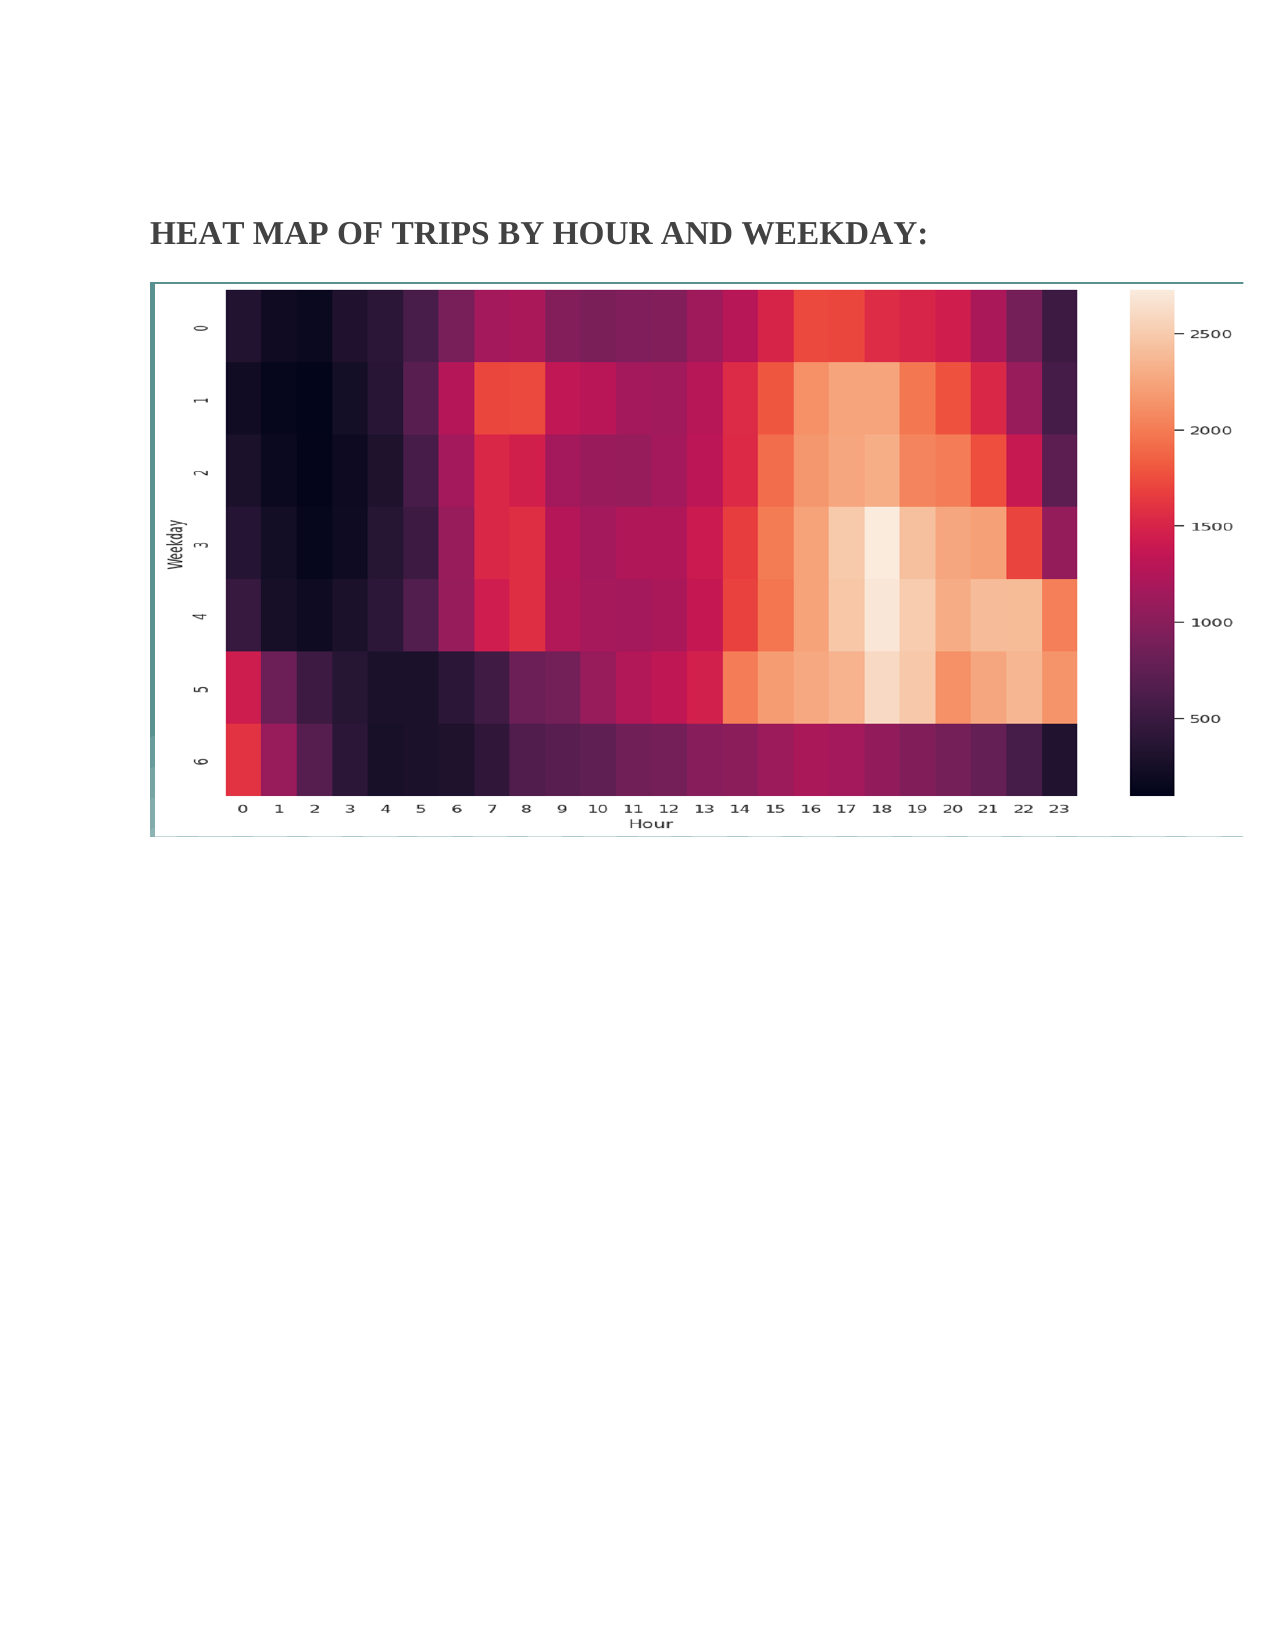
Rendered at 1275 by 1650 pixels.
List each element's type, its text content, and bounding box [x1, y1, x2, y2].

picture [150, 282, 1244, 837]
text HEAT MAP OF TRIPS BY HOUR AND WEEKDAY: [150, 213, 1125, 252]
